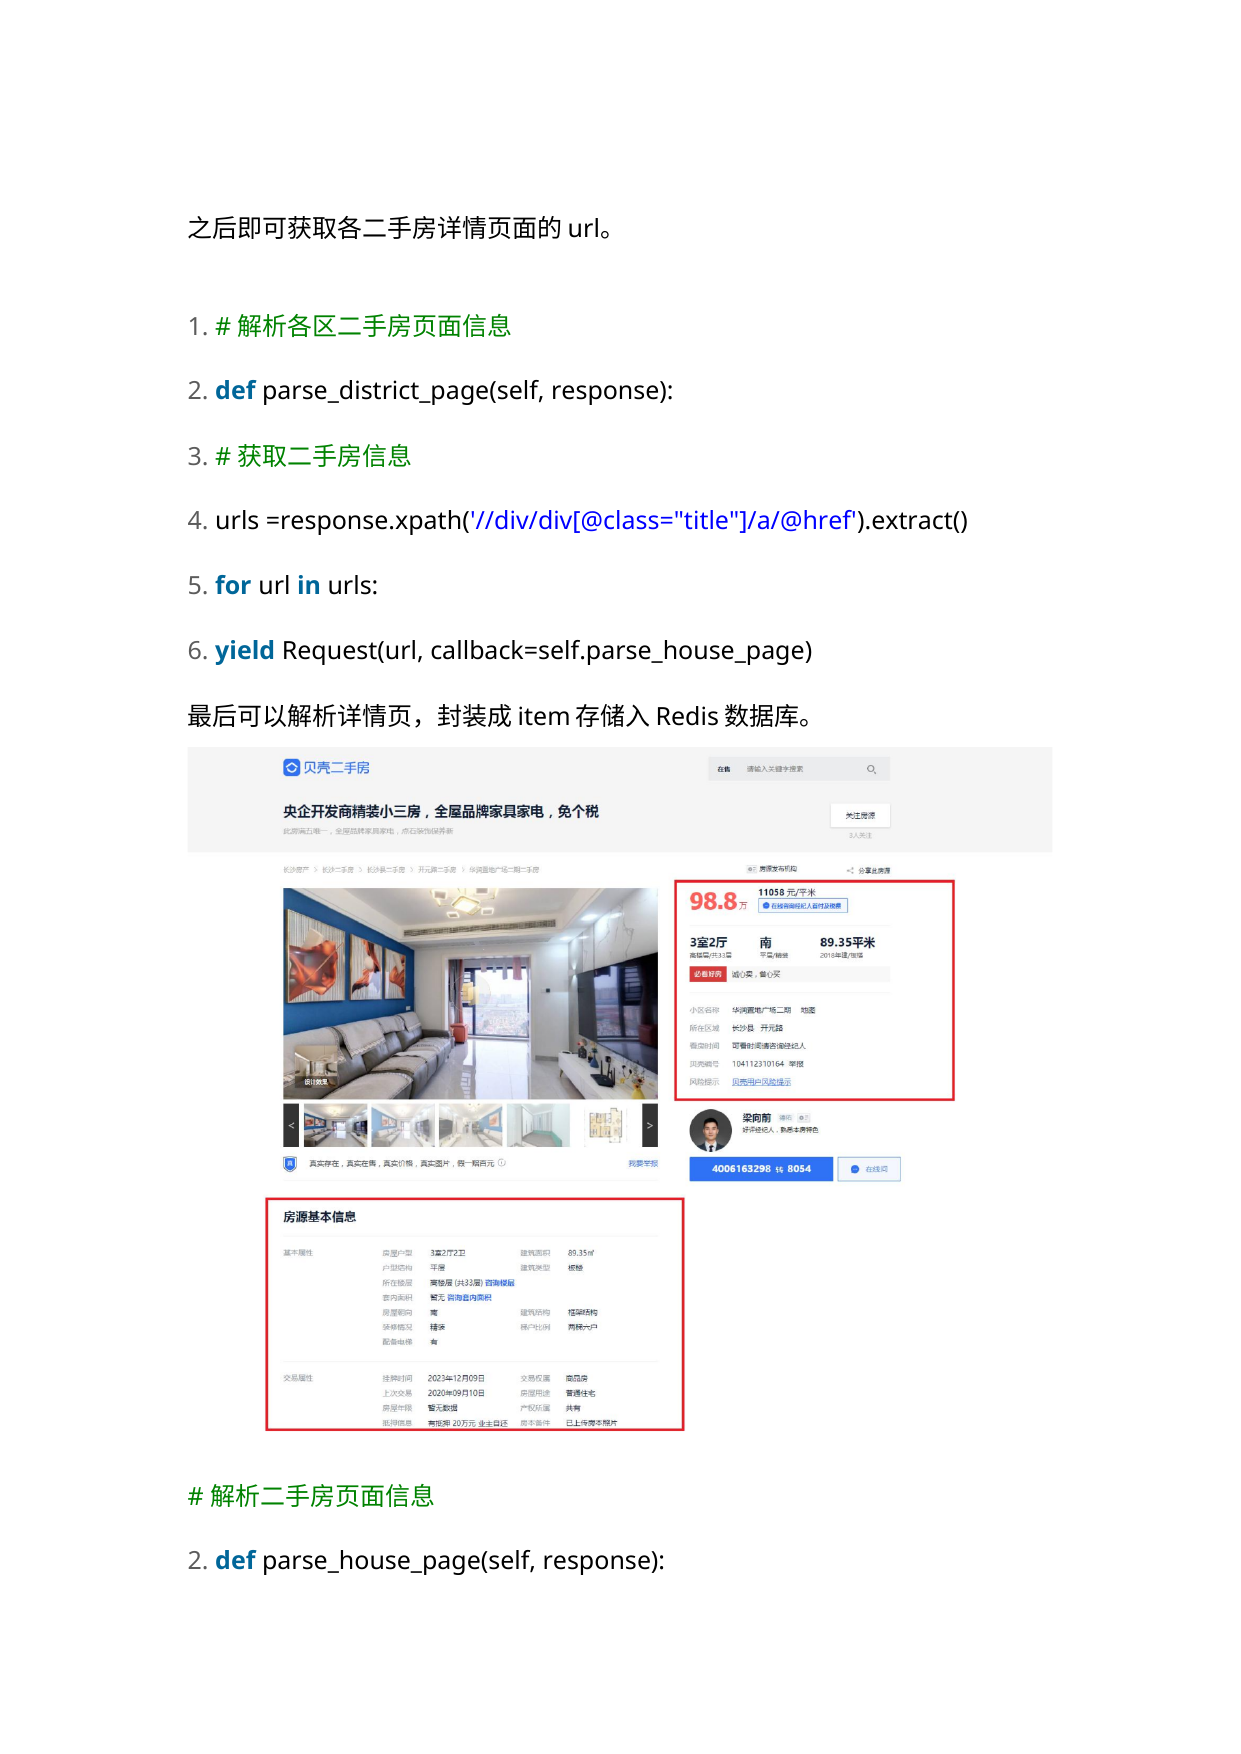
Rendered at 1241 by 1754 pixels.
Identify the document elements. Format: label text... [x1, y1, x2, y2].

text 3. # 获取二手房信息 [187, 422, 1053, 487]
text 4. urls =response.xpath('//div/div[@class="title"]/a/@href').extract() [187, 487, 1053, 552]
text 2. def parse_house_page(self, response): [187, 1527, 1053, 1592]
text # 解析二手房页面信息 [187, 1433, 1053, 1527]
picture [187, 747, 1053, 1433]
text 1. # 解析各区二手房页面信息 [187, 292, 1053, 357]
text 之后即可获取各二手房详情页面的url。 [187, 194, 1053, 259]
text 2. def parse_district_page(self, response): [187, 357, 1053, 422]
text 5. for url in urls: [187, 552, 1053, 617]
text 最后可以解析详情页，封装成item存储入Redis数据库。 [187, 682, 1053, 747]
text 6. yield Request(url, callback=self.parse_house_page) [187, 617, 1053, 682]
